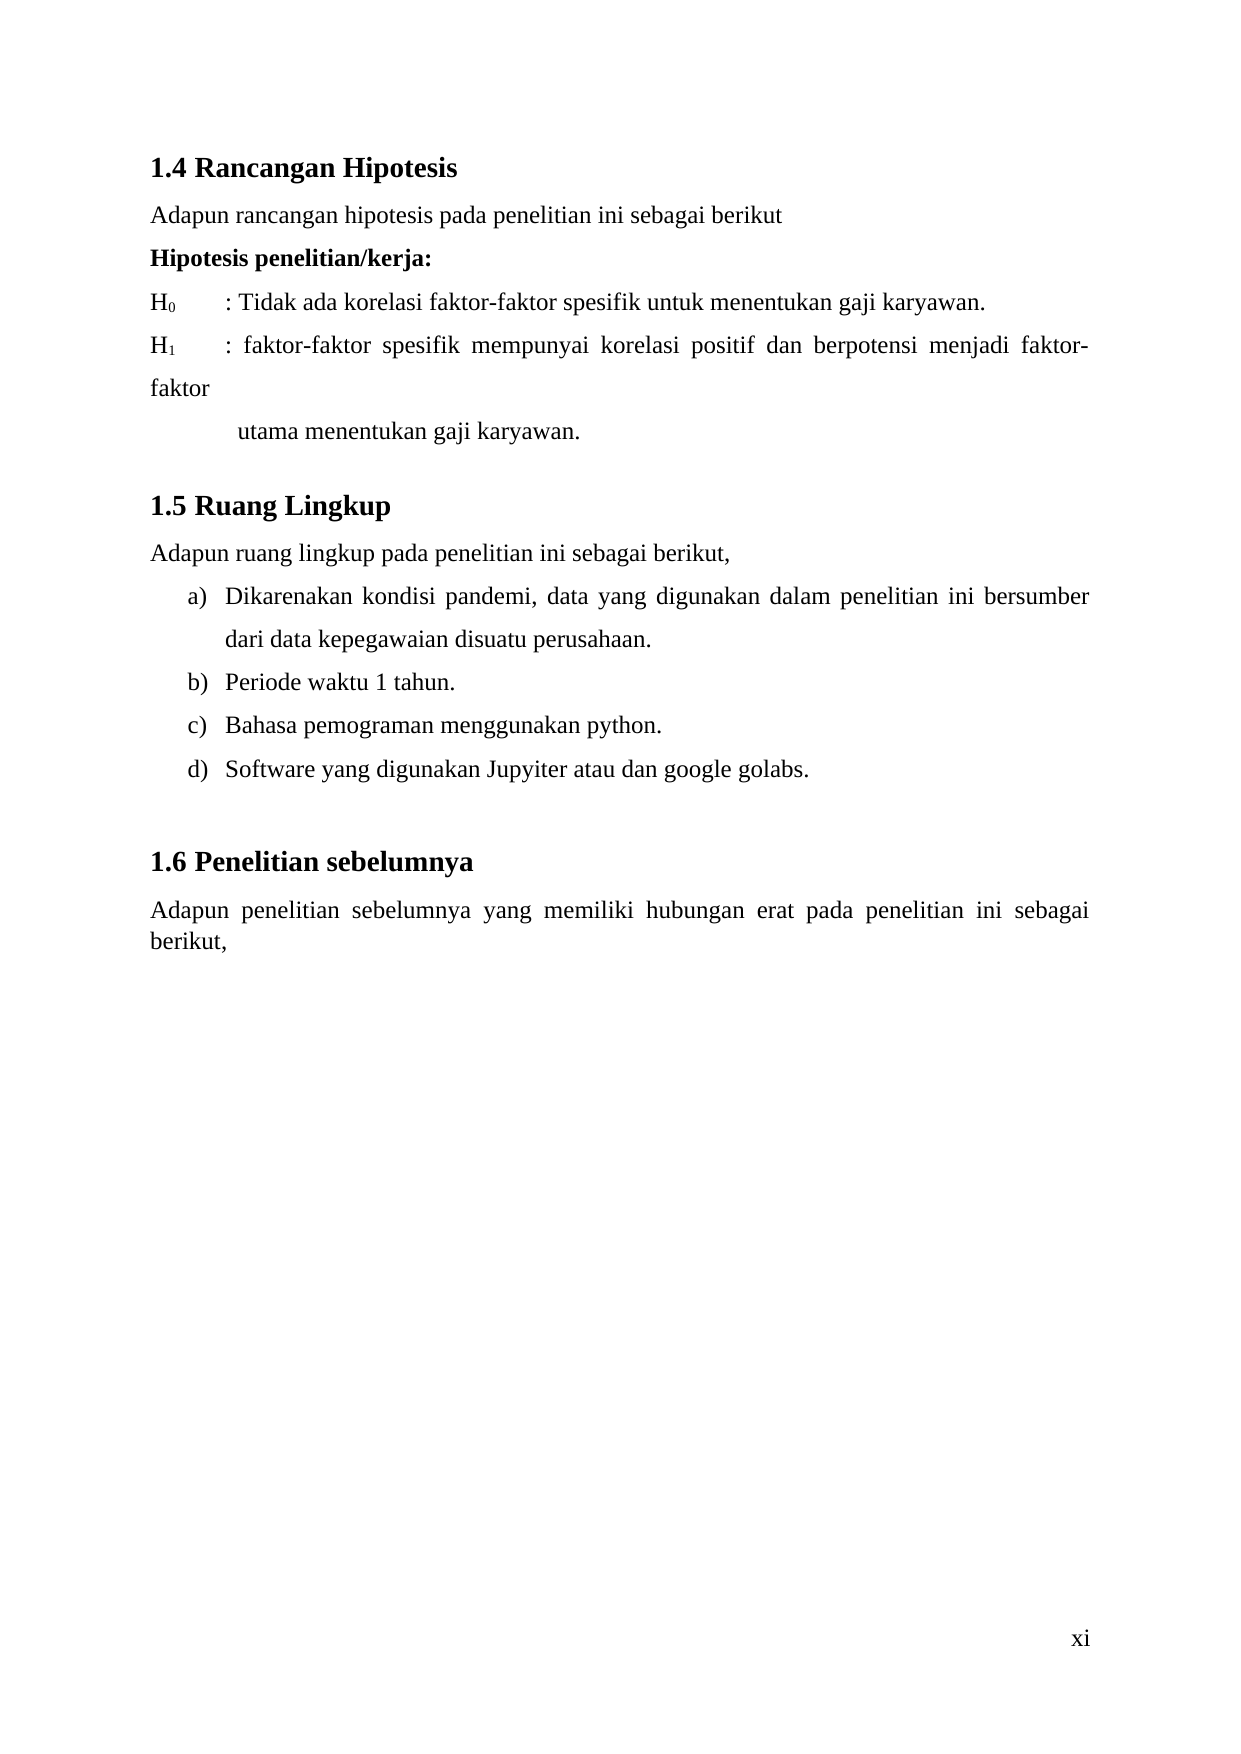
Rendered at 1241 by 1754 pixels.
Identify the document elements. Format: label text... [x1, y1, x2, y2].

text Hipotesis penelitian/kerja: [150, 243, 1090, 272]
subtitle Ruang Lingkup [150, 488, 1090, 521]
subtitle Penelitian sebelumnya [150, 844, 1090, 878]
list Periode waktu 1 tahun. [187, 667, 1090, 696]
text utama menentukan gaji karyawan. [150, 416, 1090, 445]
text Adapun ruang lingkup pada penelitian ini sebagai berikut, [150, 538, 1090, 567]
list Bahasa pemograman menggunakan python. [187, 711, 1090, 739]
list Software yang digunakan Jupyiter atau dan google golabs. [187, 754, 1090, 782]
text H0 : Tidak ada korelasi faktor-faktor spesifik untuk menentukan gaji karyawan. [150, 287, 1090, 315]
subtitle Rancangan Hipotesis [150, 150, 1090, 183]
text Adapun penelitian sebelumnya yang memiliki hubungan erat pada penelitian ini sebagai berikut, [150, 895, 1090, 955]
text H1 : faktor-faktor spesifik mempunyai korelasi positif dan berpotensi menjadi faktor-faktor [150, 330, 1090, 402]
text Adapun rancangan hipotesis pada penelitian ini sebagai berikut [150, 200, 1090, 229]
list Dikarenakan kondisi pandemi, data yang digunakan dalam penelitian ini bersumber dari data kepegawaian disuatu perusahaan. [187, 581, 1090, 653]
